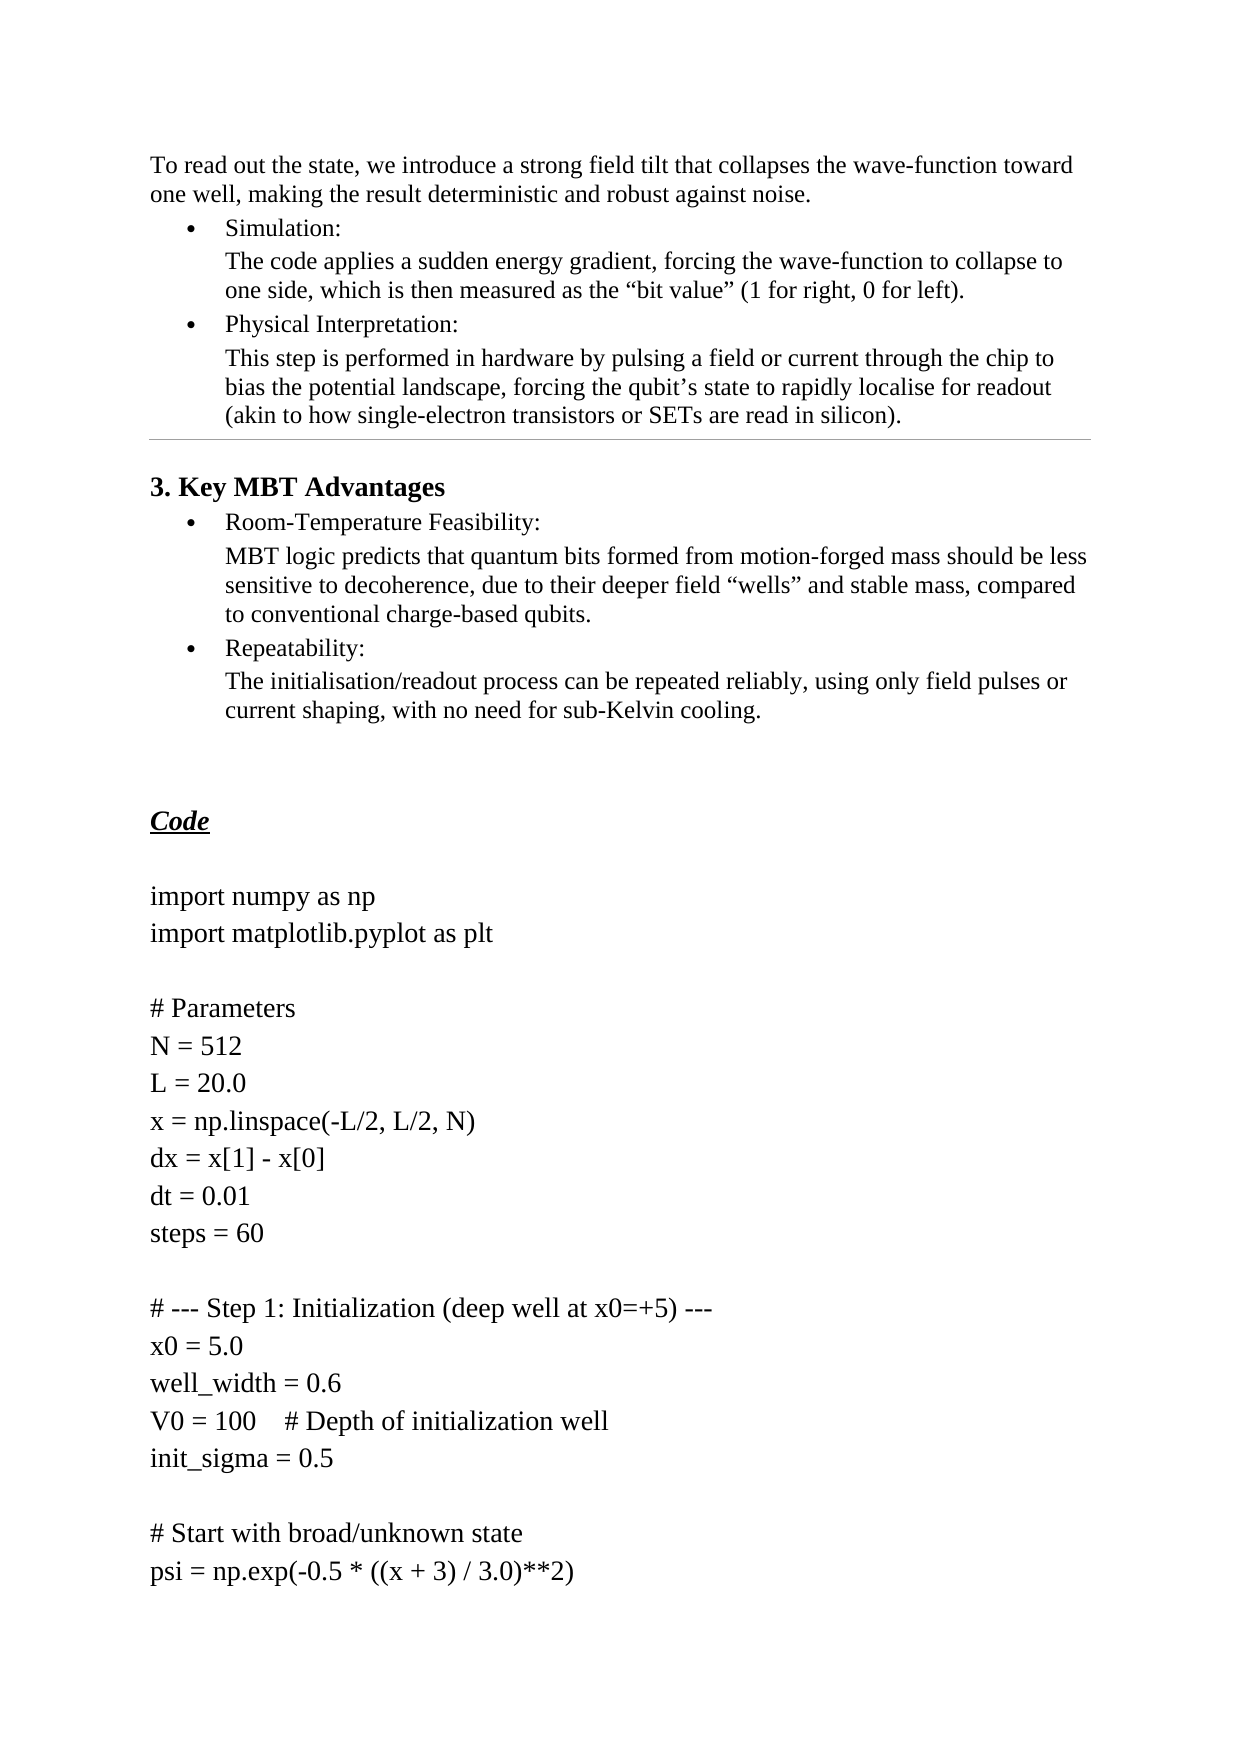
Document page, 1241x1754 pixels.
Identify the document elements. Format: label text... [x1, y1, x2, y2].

text x0 = 5.0 [150, 1329, 1090, 1361]
text well_width = 0.6 [150, 1367, 1090, 1399]
text Code [150, 804, 1090, 836]
text init_sigma = 0.5 [150, 1442, 1090, 1474]
text N = 512 [150, 1029, 1090, 1061]
list Physical Interpretation: [187, 309, 1090, 338]
text dt = 0.01 [150, 1179, 1090, 1211]
text 3. Key MBT Advantages [150, 470, 1090, 502]
text dx = x[1] - x[0] [150, 1142, 1090, 1174]
text # Parameters [150, 992, 1090, 1024]
text L = 20.0 [150, 1067, 1090, 1099]
list Repeatability: [187, 633, 1090, 661]
text The code applies a sudden energy gradient, forcing the wave-function to collapse to one side, which is then measured as the “bit value” (1 for right, 0 for left). [225, 246, 1090, 304]
text V0 = 100 # Depth of initialization well [150, 1404, 1090, 1436]
text # --- Step 1: Initialization (deep well at x0=+5) --- [150, 1292, 1090, 1324]
text x = np.linspace(-L/2, L/2, N) [150, 1104, 1090, 1136]
list Room-Temperature Feasibility: [187, 507, 1090, 536]
text To read out the state, we introduce a strong field tilt that collapses the wave-function toward one well, making the result deterministic and robust against noise. [150, 150, 1090, 207]
list Simulation: [187, 213, 1090, 241]
text This step is performed in hardware by pulsing a field or current through the chip to bias the potential landscape, forcing the qubit’s state to rapidly localise for readout (akin to how single-electron transistors or SETs are read in silicon). [225, 343, 1090, 429]
text psi = np.exp(-0.5 * ((x + 3) / 3.0)**2) [150, 1554, 1090, 1586]
text The initialisation/readout process can be repeated reliably, using only field pulses or current shaping, with no need for sub-Kelvin cooling. [225, 666, 1090, 724]
text steps = 60 [150, 1217, 1090, 1249]
text import numpy as np [150, 879, 1090, 911]
text import matplotlib.pyplot as plt [150, 917, 1090, 949]
text # Start with broad/unknown state [150, 1517, 1090, 1549]
text MBT logic predicts that quantum bits formed from motion-forged mass should be less sensitive to decoherence, due to their deeper field “wells” and stable mass, compared to conventional charge-based qubits. [225, 541, 1090, 627]
